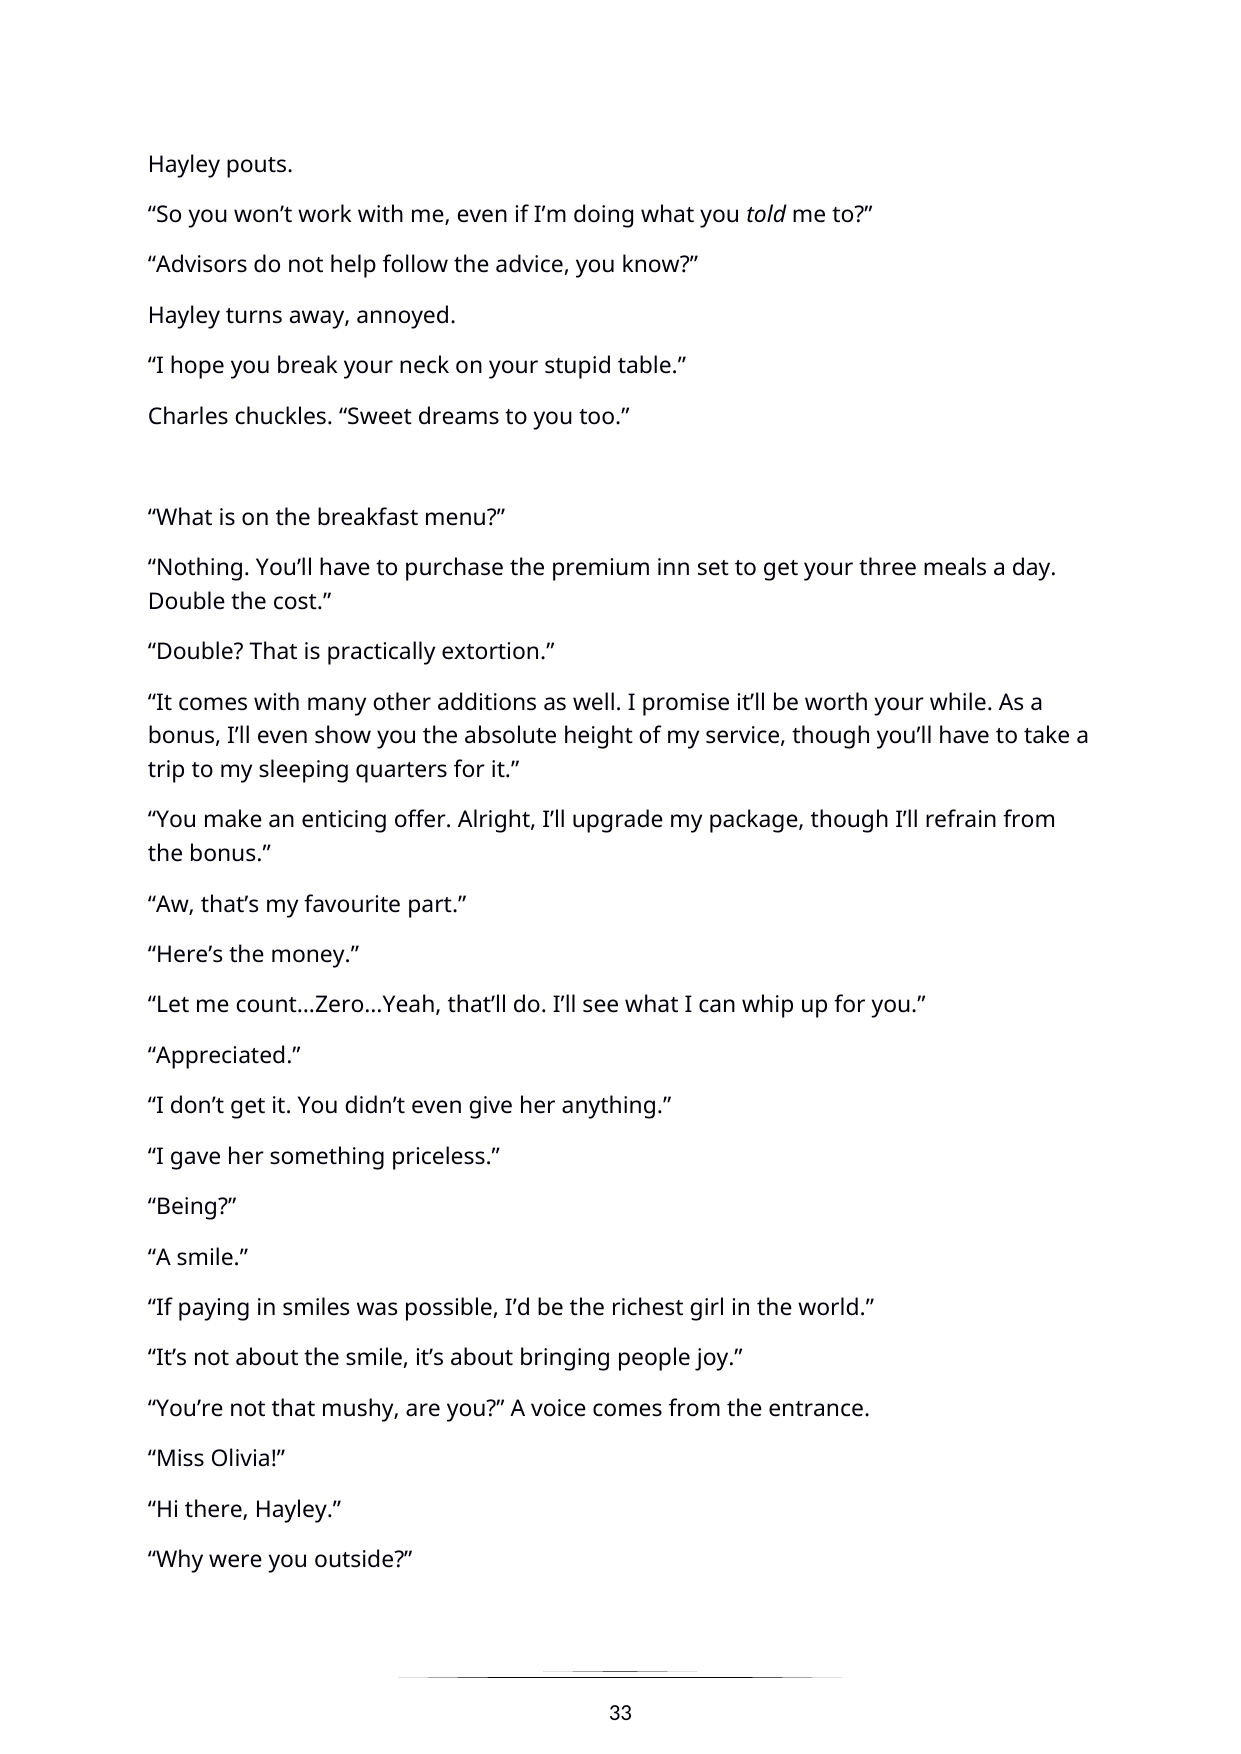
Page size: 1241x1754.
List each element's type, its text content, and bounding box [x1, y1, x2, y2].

text “Why were you outside?” [148, 1543, 1093, 1574]
text “It’s not about the smile, it’s about bringing people joy.” [148, 1341, 1093, 1373]
text “Let me count…Zero…Yeah, that’ll do. I’ll see what I can whip up for you.” [148, 988, 1093, 1020]
text “Here’s the money.” [148, 938, 1093, 969]
text “Hi there, Hayley.” [148, 1493, 1093, 1524]
text “Miss Olivia!” [148, 1442, 1093, 1473]
text “Aw, that’s my favourite part.” [148, 888, 1093, 919]
text “Appreciated.” [148, 1039, 1093, 1070]
text “Being?” [148, 1190, 1093, 1221]
text “Advisors do not help follow the advice, you know?” [148, 248, 1093, 280]
text “A smile.” [148, 1241, 1093, 1272]
text “It comes with many other additions as well. I promise it’ll be worth your while. As a bonus, I’ll even show you the absolute height of my service, though you’ll have to take a trip to my sleeping quarters for it.” [148, 686, 1093, 784]
text Charles chuckles. “Sweet dreams to you too.” [148, 400, 1093, 431]
text “Nothing. You’ll have to purchase the premium inn set to get your three meals a day. Double the cost.” [148, 551, 1093, 616]
text “If paying in smiles was possible, I’d be the richest girl in the world.” [148, 1291, 1093, 1322]
text “What is on the breakfast menu?” [148, 501, 1093, 532]
text “Double? That is practically extortion.” [148, 635, 1093, 666]
text Hayley pouts. [148, 148, 1093, 179]
text “You’re not that mushy, are you?” A voice comes from the entrance. [148, 1392, 1093, 1423]
text “I don’t get it. You didn’t even give her anything.” [148, 1089, 1093, 1121]
text “I hope you break your neck on your stupid table.” [148, 349, 1093, 381]
text “I gave her something priceless.” [148, 1140, 1093, 1171]
text “You make an enticing offer. Alright, I’ll upgrade my package, though I’ll refrain from the bonus.” [148, 803, 1093, 868]
text Hayley turns away, annoyed. [148, 299, 1093, 330]
text “So you won’t work with me, even if I’m doing what you told me to?” [148, 198, 1093, 229]
